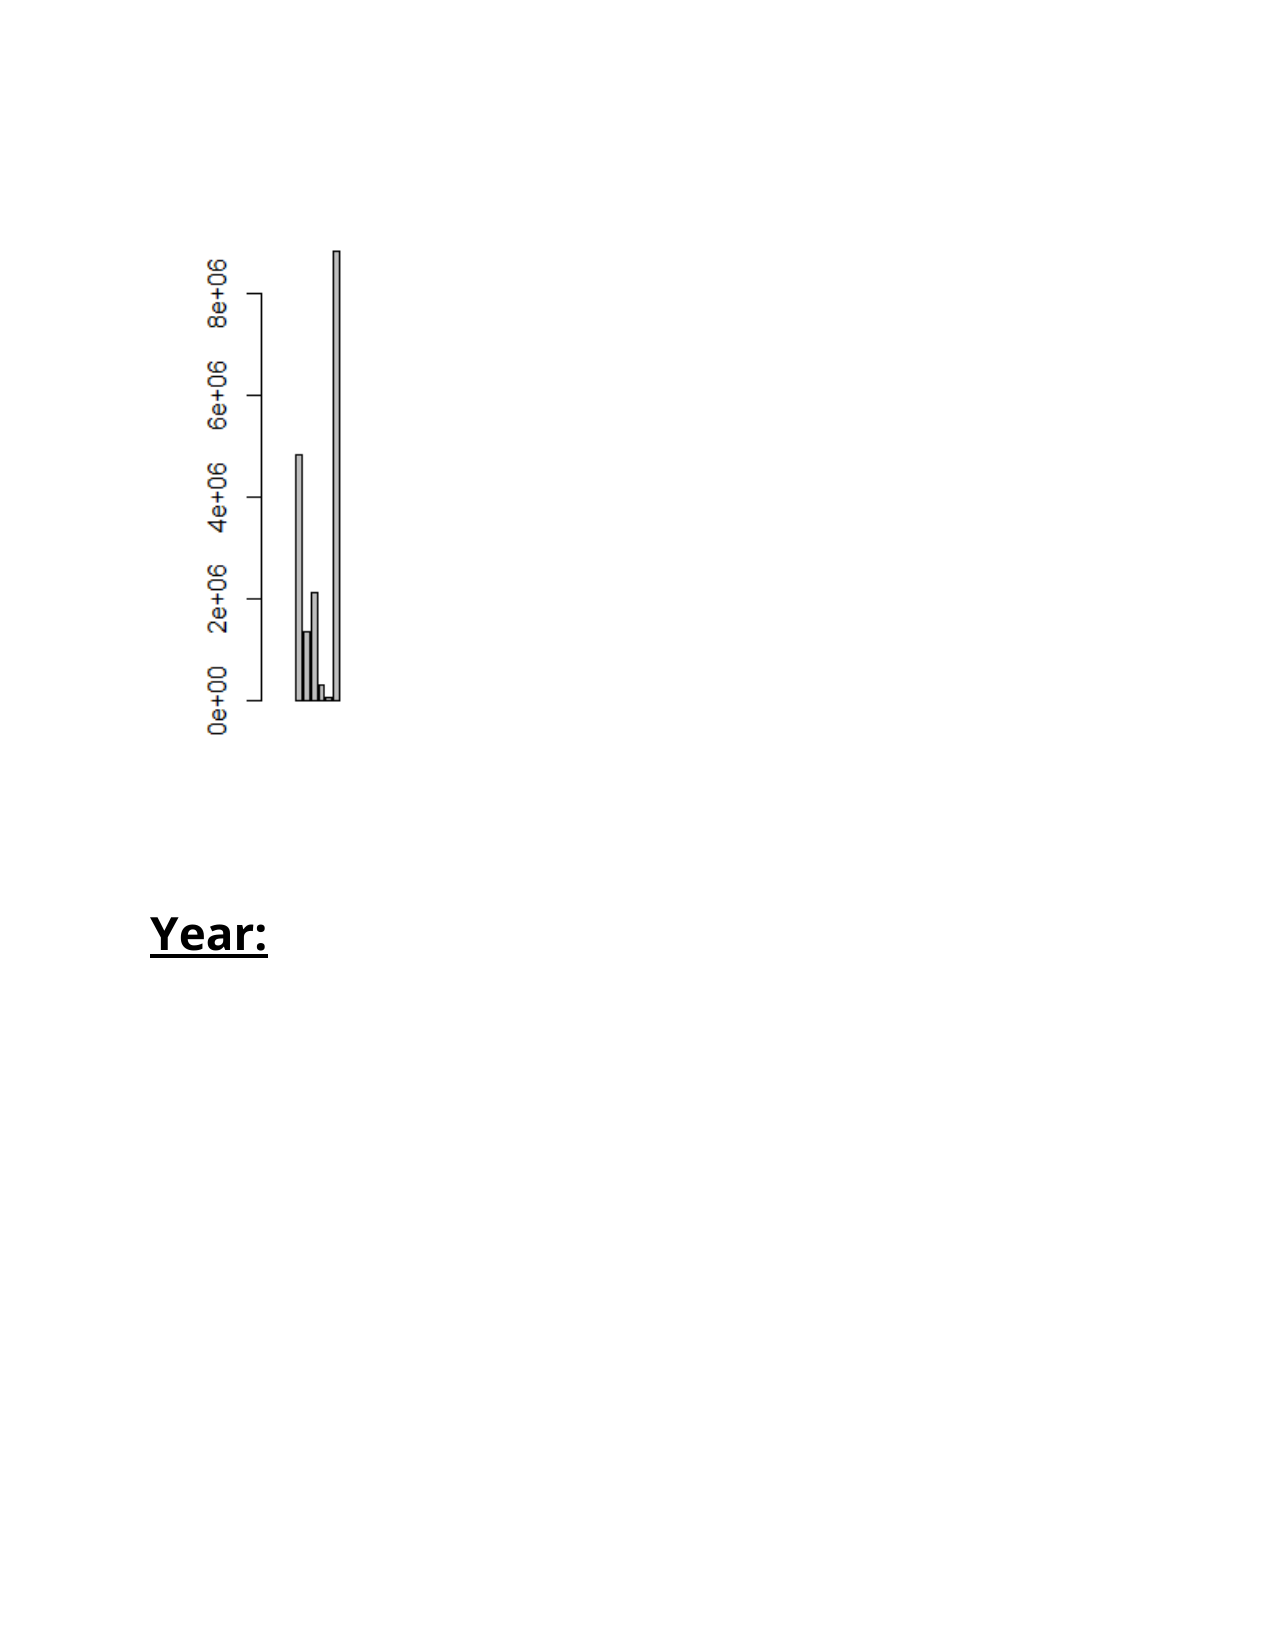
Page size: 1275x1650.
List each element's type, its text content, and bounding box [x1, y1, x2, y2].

picture [150, 150, 597, 802]
text Year: [150, 902, 1125, 964]
